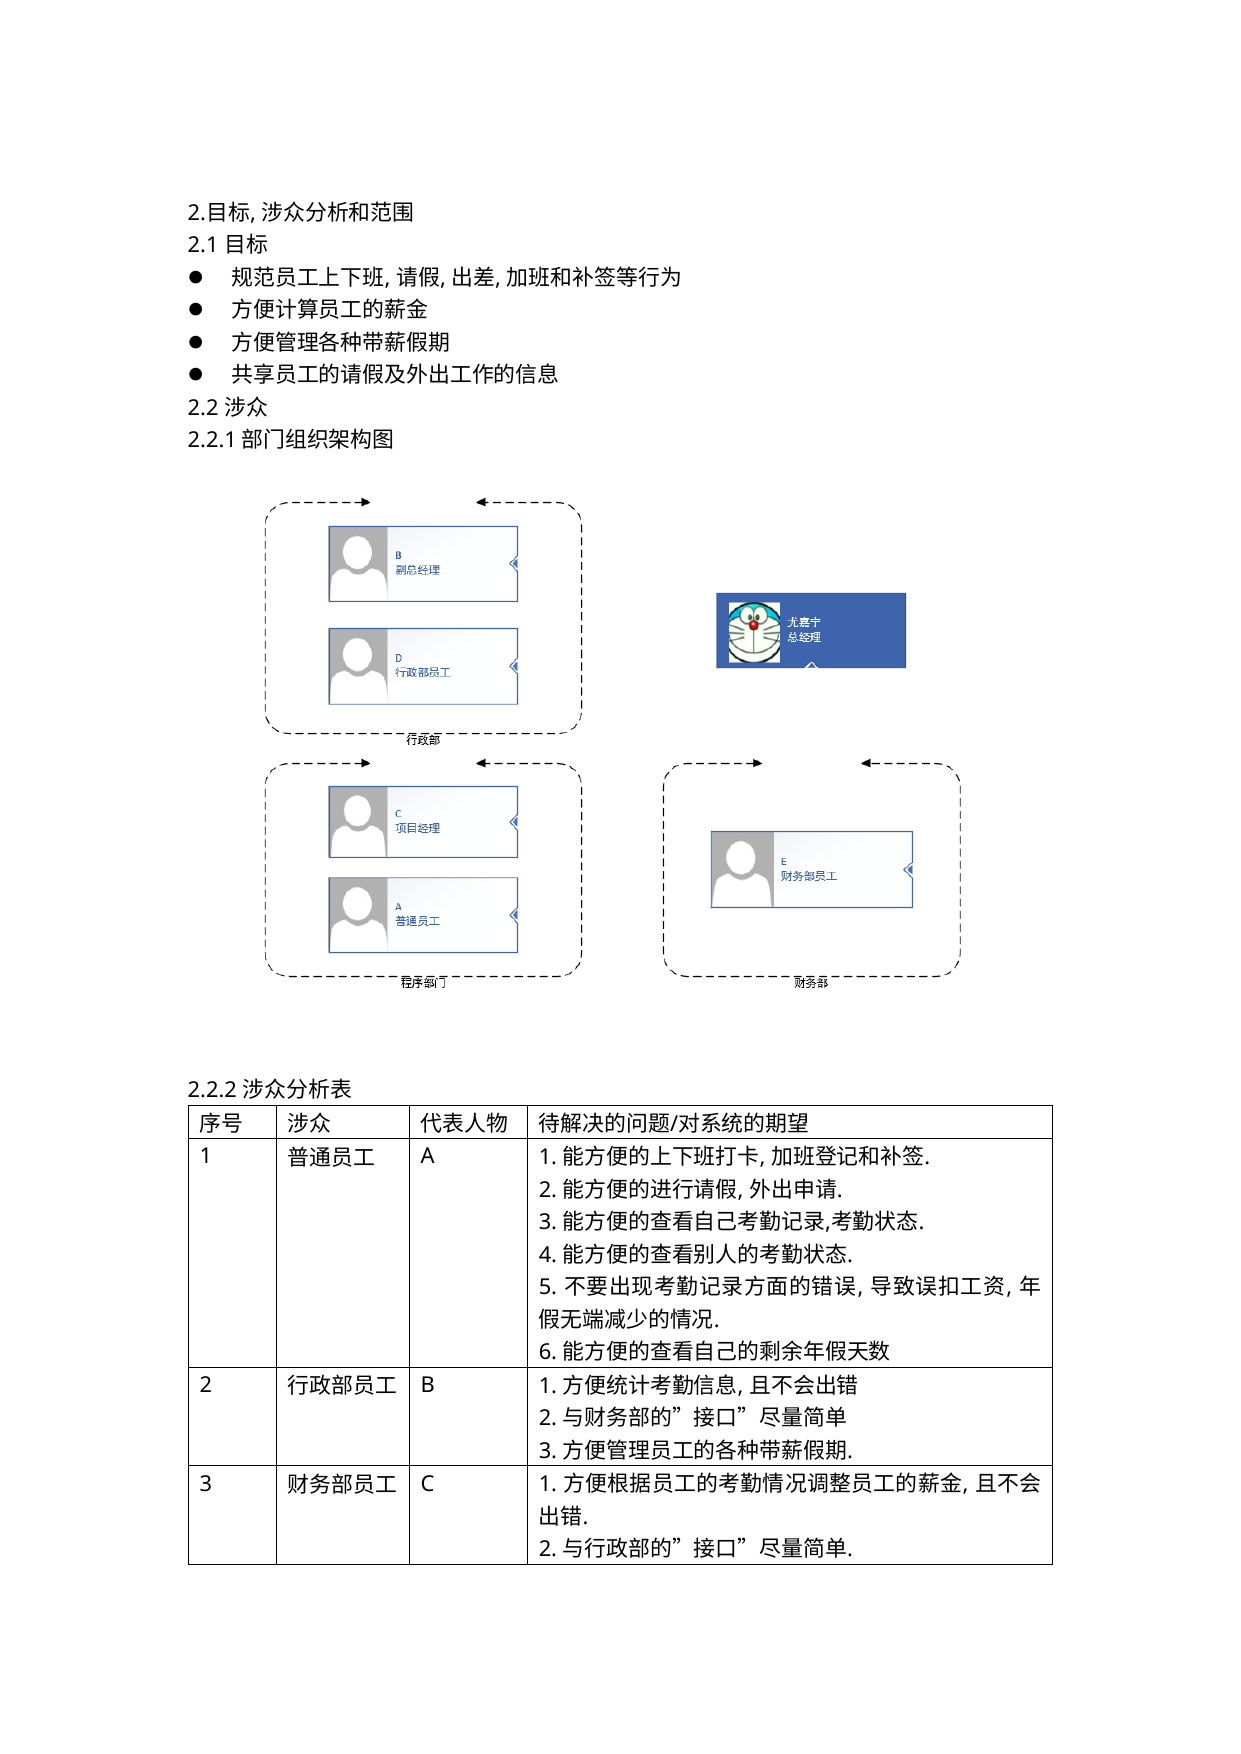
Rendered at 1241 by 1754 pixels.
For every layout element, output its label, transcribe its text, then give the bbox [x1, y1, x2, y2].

table_header 涉众 [277, 1106, 409, 1138]
table_header 待解决的问题/对系统的期望 [528, 1106, 1052, 1138]
table_cell 1. 方便统计考勤信息, 且不会出错 2. 与财务部的”接口”尽量简单 3. 方便管理员工的各种带薪假期. [528, 1368, 1052, 1465]
list 方便管理各种带薪假期 [187, 324, 1053, 357]
table_cell 财务部员工 [277, 1466, 409, 1564]
list 方便计算员工的薪金 [187, 292, 1053, 324]
table_header 序号 [189, 1106, 276, 1138]
list 共享员工的请假及外出工作的信息 [187, 357, 1053, 389]
picture [247, 486, 993, 1012]
text 2.2.1部门组织架构图 [187, 422, 1053, 454]
list 规范员工上下班, 请假, 出差, 加班和补签等行为 [187, 259, 1053, 292]
text 2.2.2 涉众分析表 [187, 1072, 1053, 1104]
table_header 代表人物 [410, 1106, 527, 1138]
text 2.2 涉众 [187, 389, 1053, 422]
table_cell C [410, 1466, 527, 1564]
table_cell 行政部员工 [277, 1368, 409, 1465]
table_cell 1. 能方便的上下班打卡, 加班登记和补签. 2. 能方便的进行请假, 外出申请. 3. 能方便的查看自己考勤记录,考勤状态. 4. 能方便的查看别人的考勤状态. 5. 不要出现考勤记录方面的错误, 导致误扣工资, 年假无端减少的情况. 6. 能方便的查看自己的剩余年假天数 [528, 1139, 1052, 1367]
table_cell 3 [189, 1466, 276, 1564]
table_cell 1 [189, 1139, 276, 1367]
text 2.目标, 涉众分析和范围 [187, 194, 1053, 227]
table_cell B [410, 1368, 527, 1465]
table_cell 1. 方便根据员工的考勤情况调整员工的薪金, 且不会出错. 2. 与行政部的”接口”尽量简单. [528, 1466, 1052, 1564]
table_cell 2 [189, 1368, 276, 1465]
table_cell 普通员工 [277, 1139, 409, 1367]
text 2.1 目标 [187, 227, 1053, 259]
table_cell A [410, 1139, 527, 1367]
